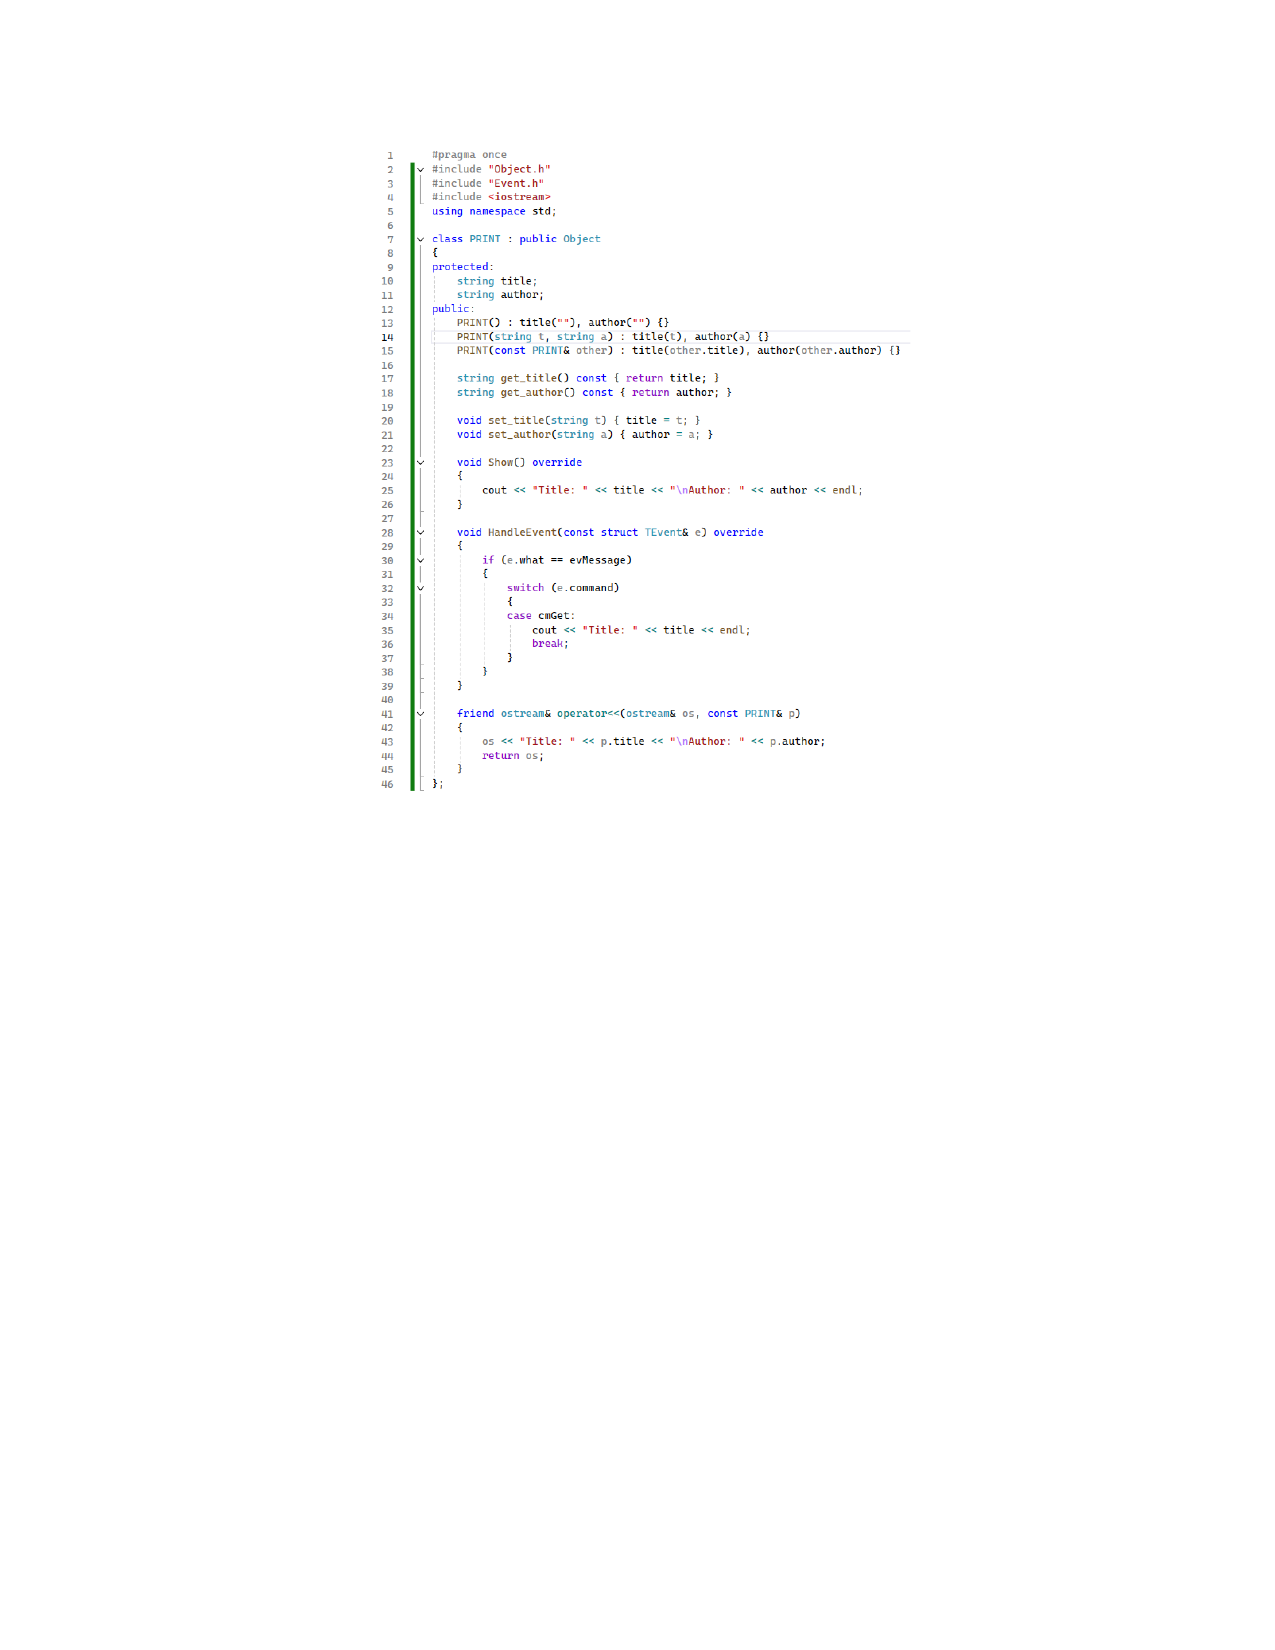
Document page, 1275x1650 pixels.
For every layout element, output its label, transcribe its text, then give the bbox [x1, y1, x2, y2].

picture [364, 150, 911, 792]
